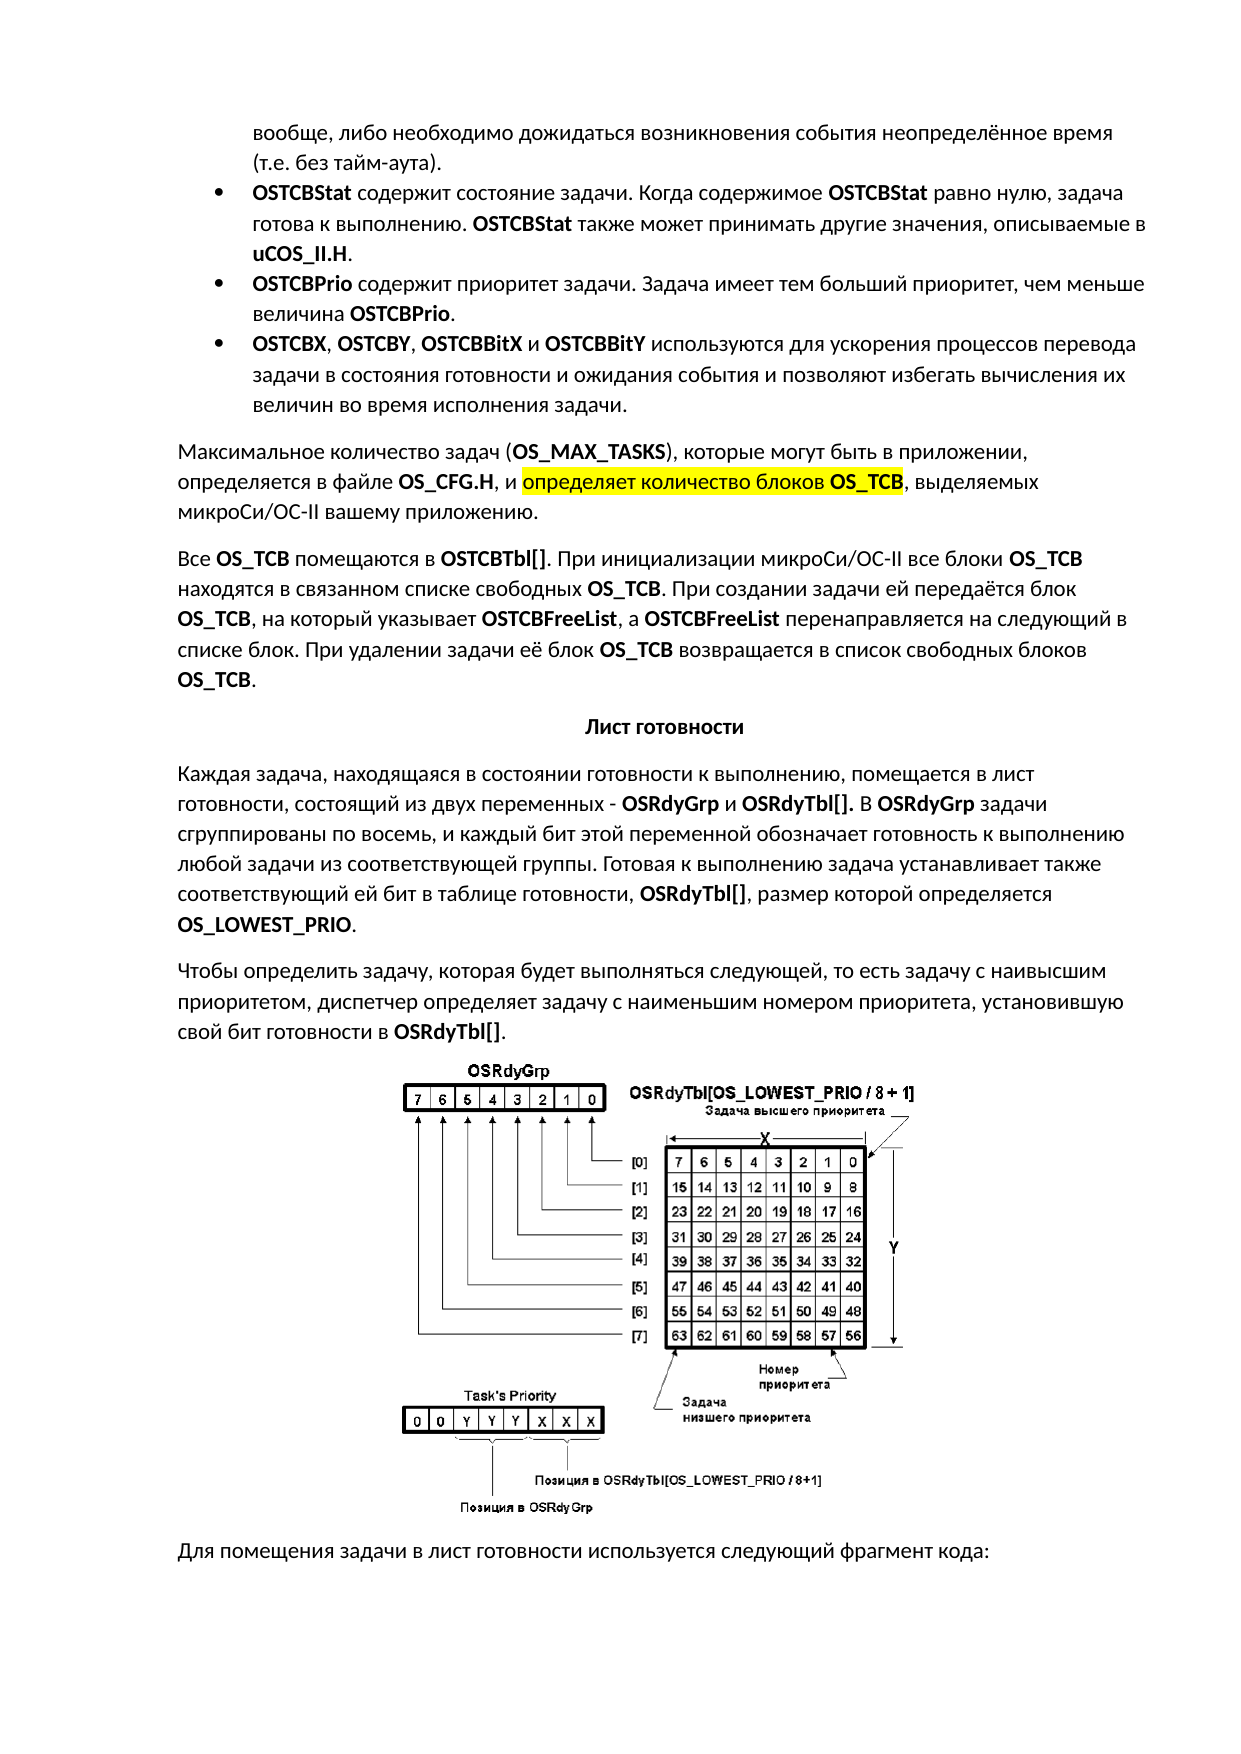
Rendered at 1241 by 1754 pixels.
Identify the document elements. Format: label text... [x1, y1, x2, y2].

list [215, 118, 1152, 176]
text Максимальное количество задач (OS_MAX_TASKS), которые могут быть в приложении, определяется в файле OS_CFG.H, и определяет количество блоков OS_TCB, выделяемых микроСи/ОС-II вашему приложению. [177, 437, 1152, 525]
list OSTCBStat содержит состояние задачи. Когда содержимое OSTCBStat равно нулю, задача готова к выполнению. OSTCBStat также может принимать другие значения, описываемые в uCOS_II.H. [215, 178, 1152, 267]
text Лист готовности [177, 712, 1152, 740]
text Все OS_TCB помещаются в OSTCBTbl[]. При инициализации микроСи/ОС-II все блоки OS_TCB находятся в связанном списке свободных OS_TCB. При создании задачи ей передаётся блок OS_TCB, на который указывает OSTCBFreeList, а OSTCBFreeList перенаправляется на следующий в списке блок. При удалении задачи её блок OS_TCB возвращается в список свободных блоков OS_TCB. [177, 544, 1152, 693]
text Для помещения задачи в лист готовности используется следующий фрагмент кода: [177, 1536, 1152, 1564]
text Чтобы определить задачу, которая будет выполняться следующей, то есть задачу с наивысшим приоритетом, диспетчер определяет задачу с наименьшим номером приоритета, установившую свой бит готовности в OSRdyTbl[]. [177, 957, 1152, 1045]
list OSTCBPrio содержит приоритет задачи. Задача имеет тем больший приоритет, чем меньше величина OSTCBPrio. [215, 269, 1152, 327]
text Каждая задача, находящаяся в состоянии готовности к выполнению, помещается в лист готовности, состоящий из двух переменных - OSRdyGrp и OSRdyTbl[]. В OSRdyGrp задачи сгруппированы по восемь, и каждый бит этой переменной обозначает готовность к выполнению любой задачи из соответствующей группы. Готовая к выполнению задача устанавливает также соответствующий ей бит в таблице готовности, OSRdyTbl[], размер которой определяется OS_LOWEST_PRIO. [177, 759, 1152, 938]
picture [389, 1063, 940, 1518]
list OSTCBX, OSTCBY, OSTCBBitX и OSTCBBitY используются для ускорения процессов перевода задачи в состояния готовности и ожидания события и позволяют избегать вычисления их величин во время исполнения задачи. [215, 329, 1152, 418]
